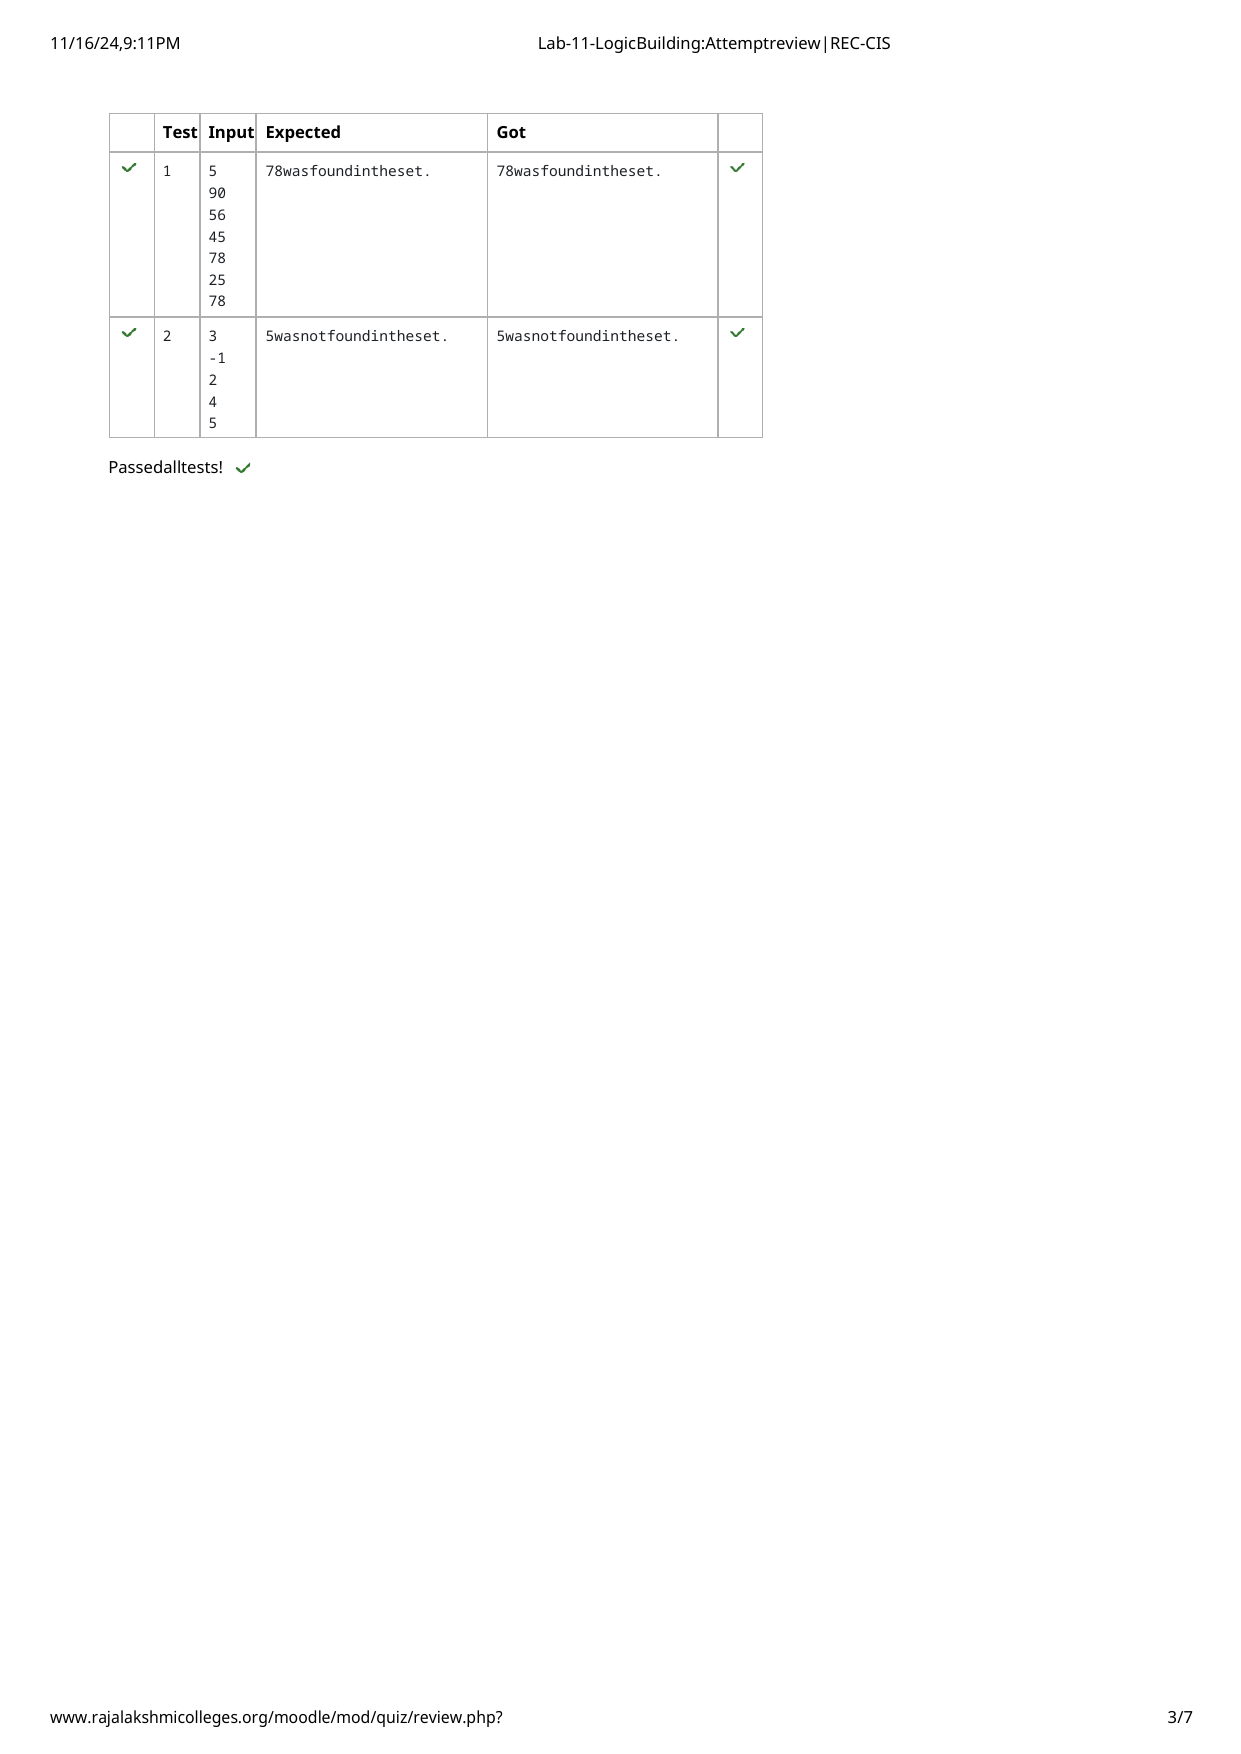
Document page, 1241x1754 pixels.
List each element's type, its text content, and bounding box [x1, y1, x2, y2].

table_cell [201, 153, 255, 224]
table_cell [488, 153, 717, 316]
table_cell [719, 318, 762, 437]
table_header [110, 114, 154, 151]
picture [730, 163, 745, 172]
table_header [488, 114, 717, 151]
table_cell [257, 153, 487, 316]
picture [121, 163, 137, 172]
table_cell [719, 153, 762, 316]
picture [121, 328, 137, 337]
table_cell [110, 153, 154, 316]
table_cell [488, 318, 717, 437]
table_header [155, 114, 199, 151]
picture [235, 462, 251, 473]
text Passedalltests! [108, 456, 1178, 478]
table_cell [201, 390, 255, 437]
picture [730, 328, 745, 337]
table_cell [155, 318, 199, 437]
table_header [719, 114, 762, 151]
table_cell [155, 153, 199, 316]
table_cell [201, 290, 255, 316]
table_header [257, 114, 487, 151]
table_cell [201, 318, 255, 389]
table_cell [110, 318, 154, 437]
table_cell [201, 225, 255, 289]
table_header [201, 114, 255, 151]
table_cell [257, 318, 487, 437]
